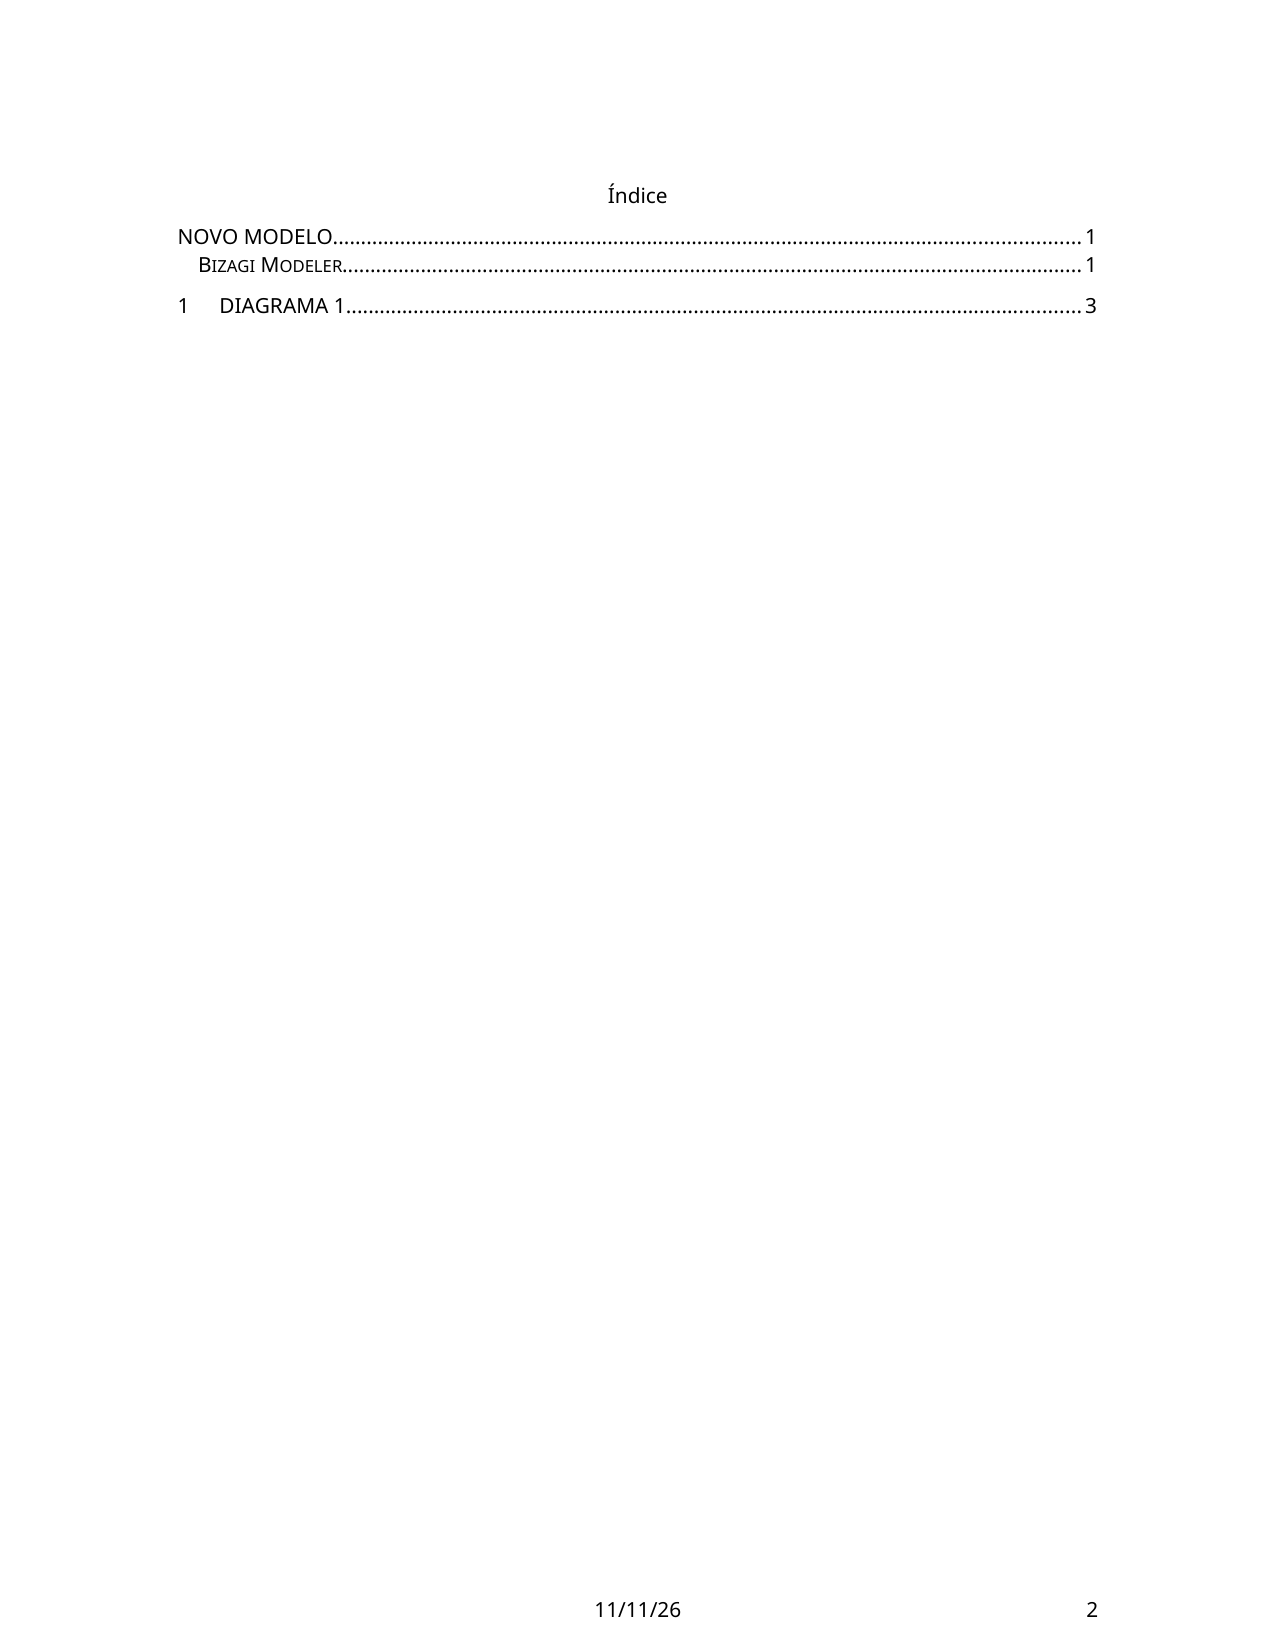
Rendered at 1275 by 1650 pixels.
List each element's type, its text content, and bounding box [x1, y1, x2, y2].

text Bizagi Modeler 1 [198, 250, 1098, 279]
text Novo modelo 1 [177, 222, 1098, 250]
text Índice [177, 181, 1098, 209]
text 1 Diagrama 1 3 [177, 291, 1098, 319]
